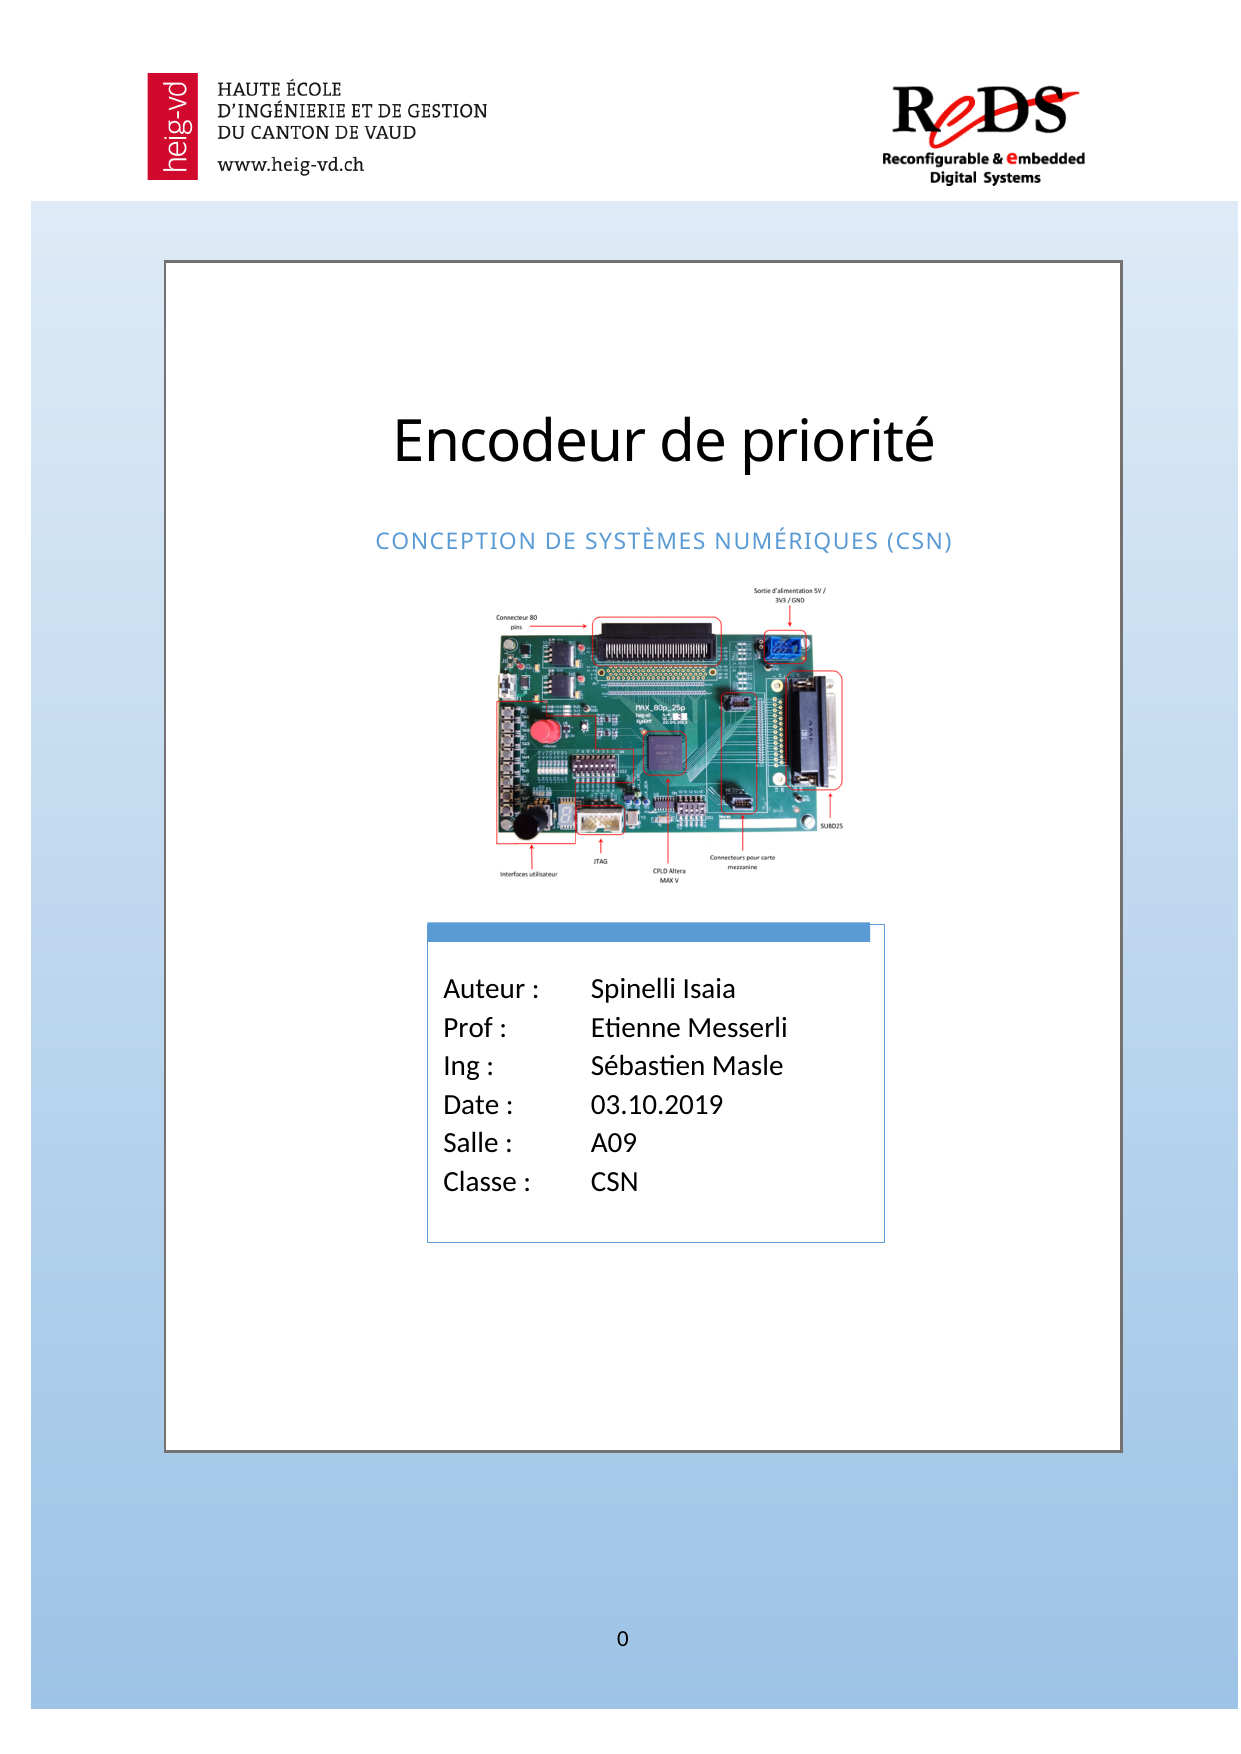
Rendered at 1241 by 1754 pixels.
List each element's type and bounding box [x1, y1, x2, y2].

picture [462, 575, 867, 886]
picture [882, 73, 1089, 186]
picture [147, 73, 487, 180]
